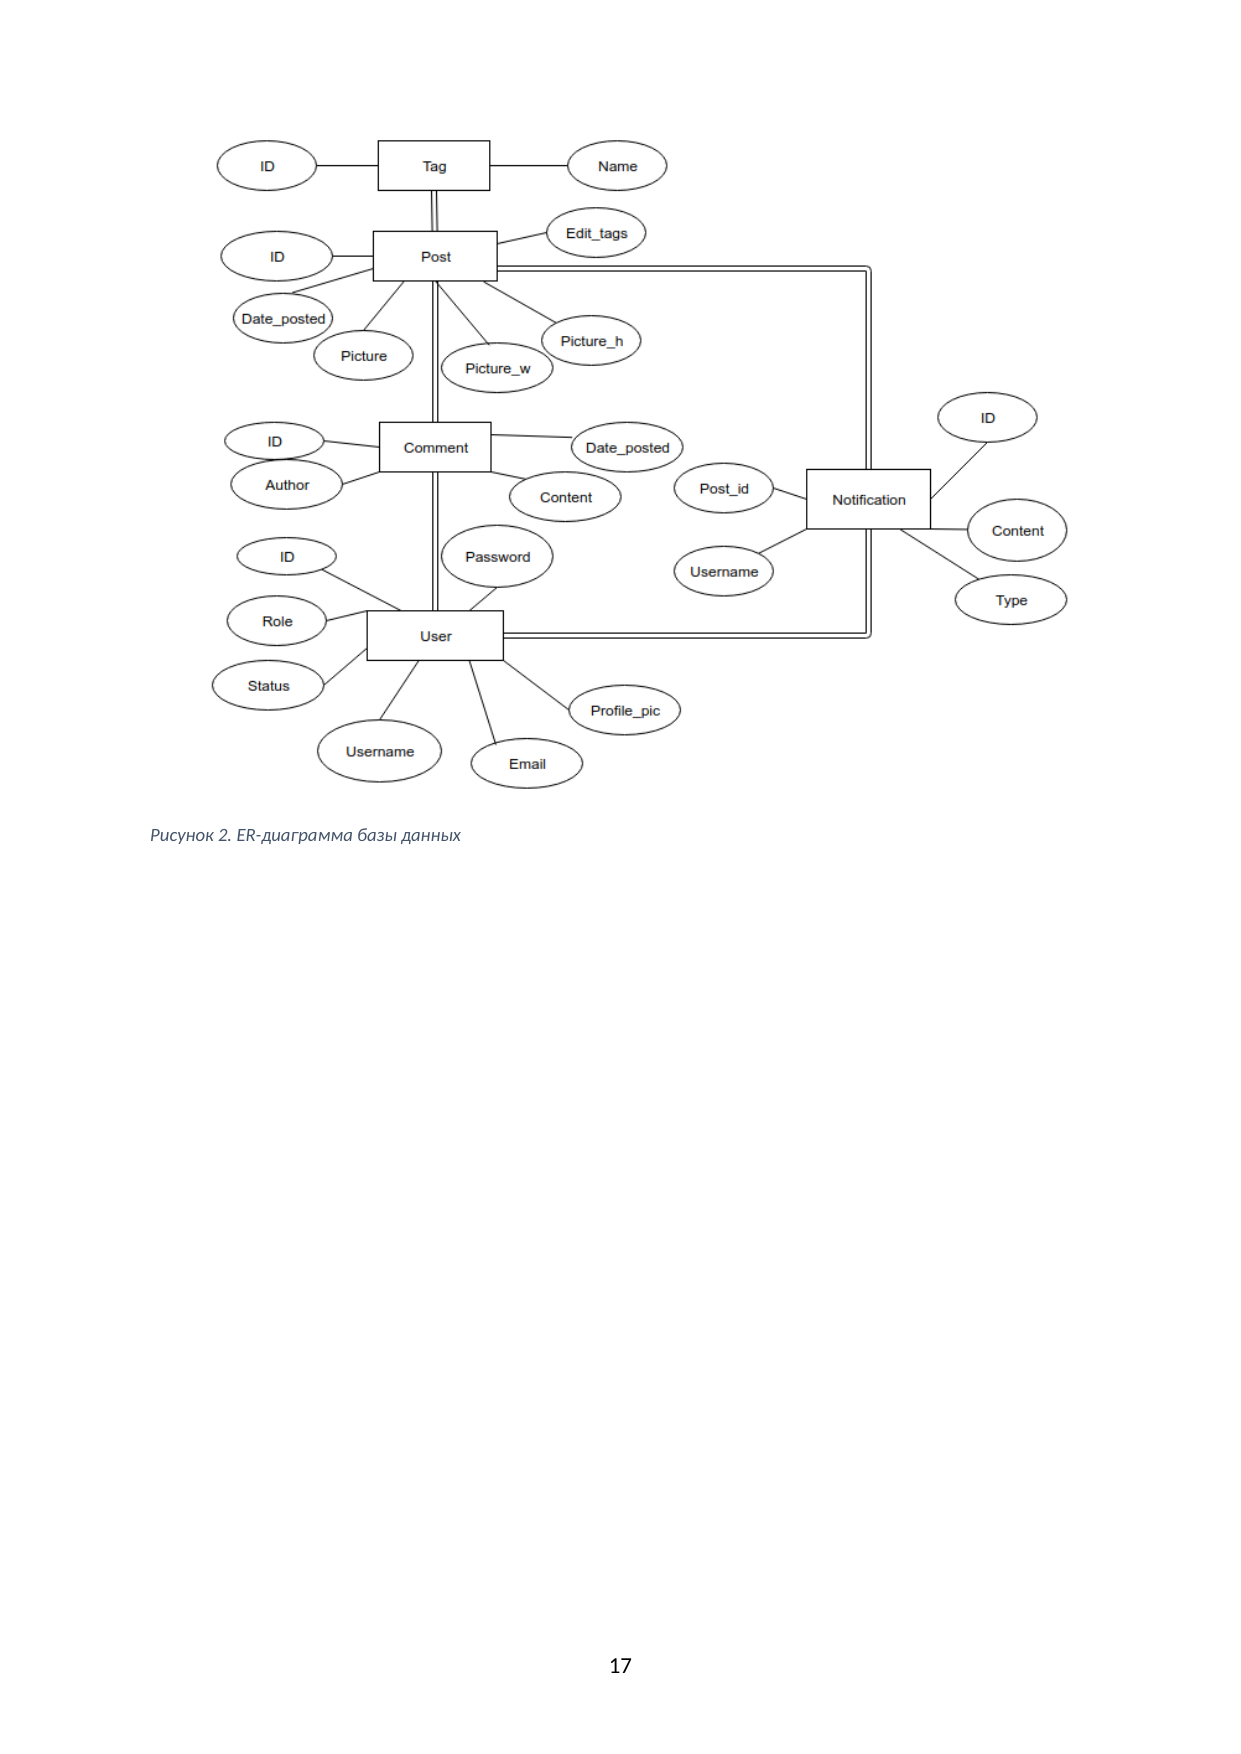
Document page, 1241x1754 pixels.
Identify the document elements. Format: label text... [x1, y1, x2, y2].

picture [150, 56, 1091, 805]
text Рисунок 2. ER-диаграмма базы данных [150, 823, 1090, 846]
